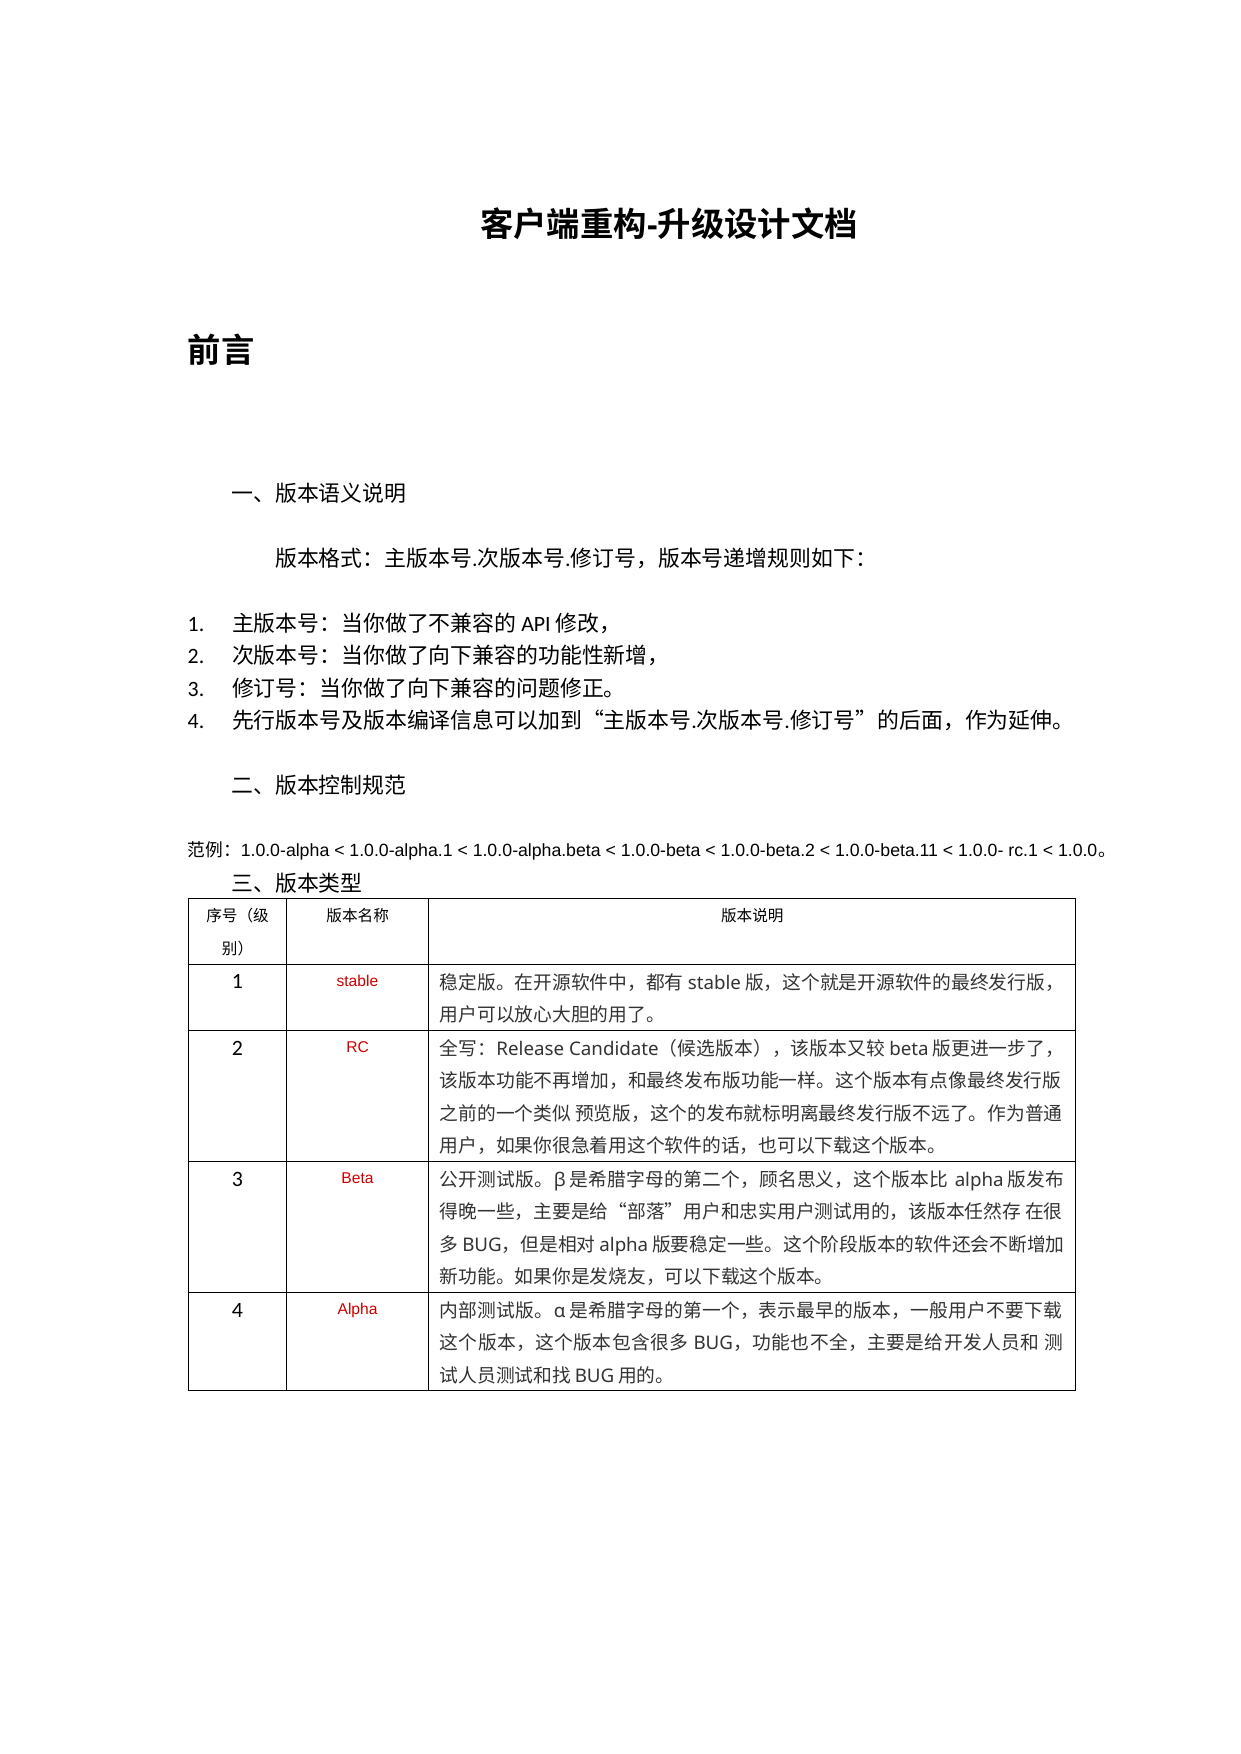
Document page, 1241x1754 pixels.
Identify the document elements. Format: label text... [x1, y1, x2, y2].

table_cell RC [287, 1031, 428, 1161]
text 版本格式：主版本号.次版本号.修订号，版本号递增规则如下： [231, 540, 1150, 573]
table_cell 3 [189, 1162, 286, 1292]
list 版本类型 [187, 865, 1150, 898]
list 范例：1.0.0-alpha < 1.0.0-alpha.1 < 1.0.0-alpha.beta < 1.0.0-beta < 1.0.0-beta.2 < 1.0.0-beta.11 < 1.0.0- rc.1 < 1.0.0。 [187, 833, 1150, 865]
table_cell 稳定版。在开源软件中，都有stable版，这个就是开源软件的最终发行版，用户可以放心大胆的用了。 [429, 965, 1075, 1030]
table_cell 1 [189, 965, 286, 1030]
table_header 版本名称 [287, 899, 428, 964]
list 先行版本号及版本编译信息可以加到“主版本号.次版本号.修订号”的后面，作为延伸。 [187, 703, 1150, 735]
subtitle 前言 [187, 316, 1150, 381]
table_cell 4 [189, 1293, 286, 1390]
table_cell 2 [189, 1031, 286, 1161]
table_cell Beta [287, 1162, 428, 1292]
subtitle 客户端重构-升级设计文档 [187, 189, 1150, 254]
table_header 序号（级别） [189, 899, 286, 964]
table_cell Alpha [287, 1293, 428, 1390]
list 修订号：当你做了向下兼容的问题修正。 [187, 670, 1150, 703]
list 版本控制规范 [187, 768, 1150, 800]
table_header 版本说明 [429, 899, 1075, 964]
list 次版本号：当你做了向下兼容的功能性新增， [187, 638, 1150, 670]
table_cell stable [287, 965, 428, 1030]
list 版本语义说明 [187, 475, 1150, 508]
table_cell 全写：Release Candidate（候选版本），该版本又较beta版更进一步了，该版本功能不再增加，和最终发布版功能一样。这个版本有点像最终发行版之前的一个类似 预览版，这个的发布就标明离最终发行版不远了。作为普通用户，如果你很急着用这个软件的话，也可以下载这个版本。 [429, 1031, 1075, 1161]
table_cell 内部测试版。α是希腊字母的第一个，表示最早的版本，一般用户不要下载这个版本，这个版本包含很多BUG，功能也不全，主要是给开发人员和 测试人员测试和找BUG用的。 [429, 1293, 1075, 1390]
table_cell 公开测试版。β是希腊字母的第二个，顾名思义，这个版本比alpha版发布得晚一些，主要是给“部落”用户和忠实用户测试用的，该版本任然存 在很多BUG，但是相对alpha版要稳定一些。这个阶段版本的软件还会不断增加新功能。如果你是发烧友，可以下载这个版本。 [429, 1162, 1075, 1292]
list 主版本号：当你做了不兼容的 API 修改， [187, 605, 1150, 638]
